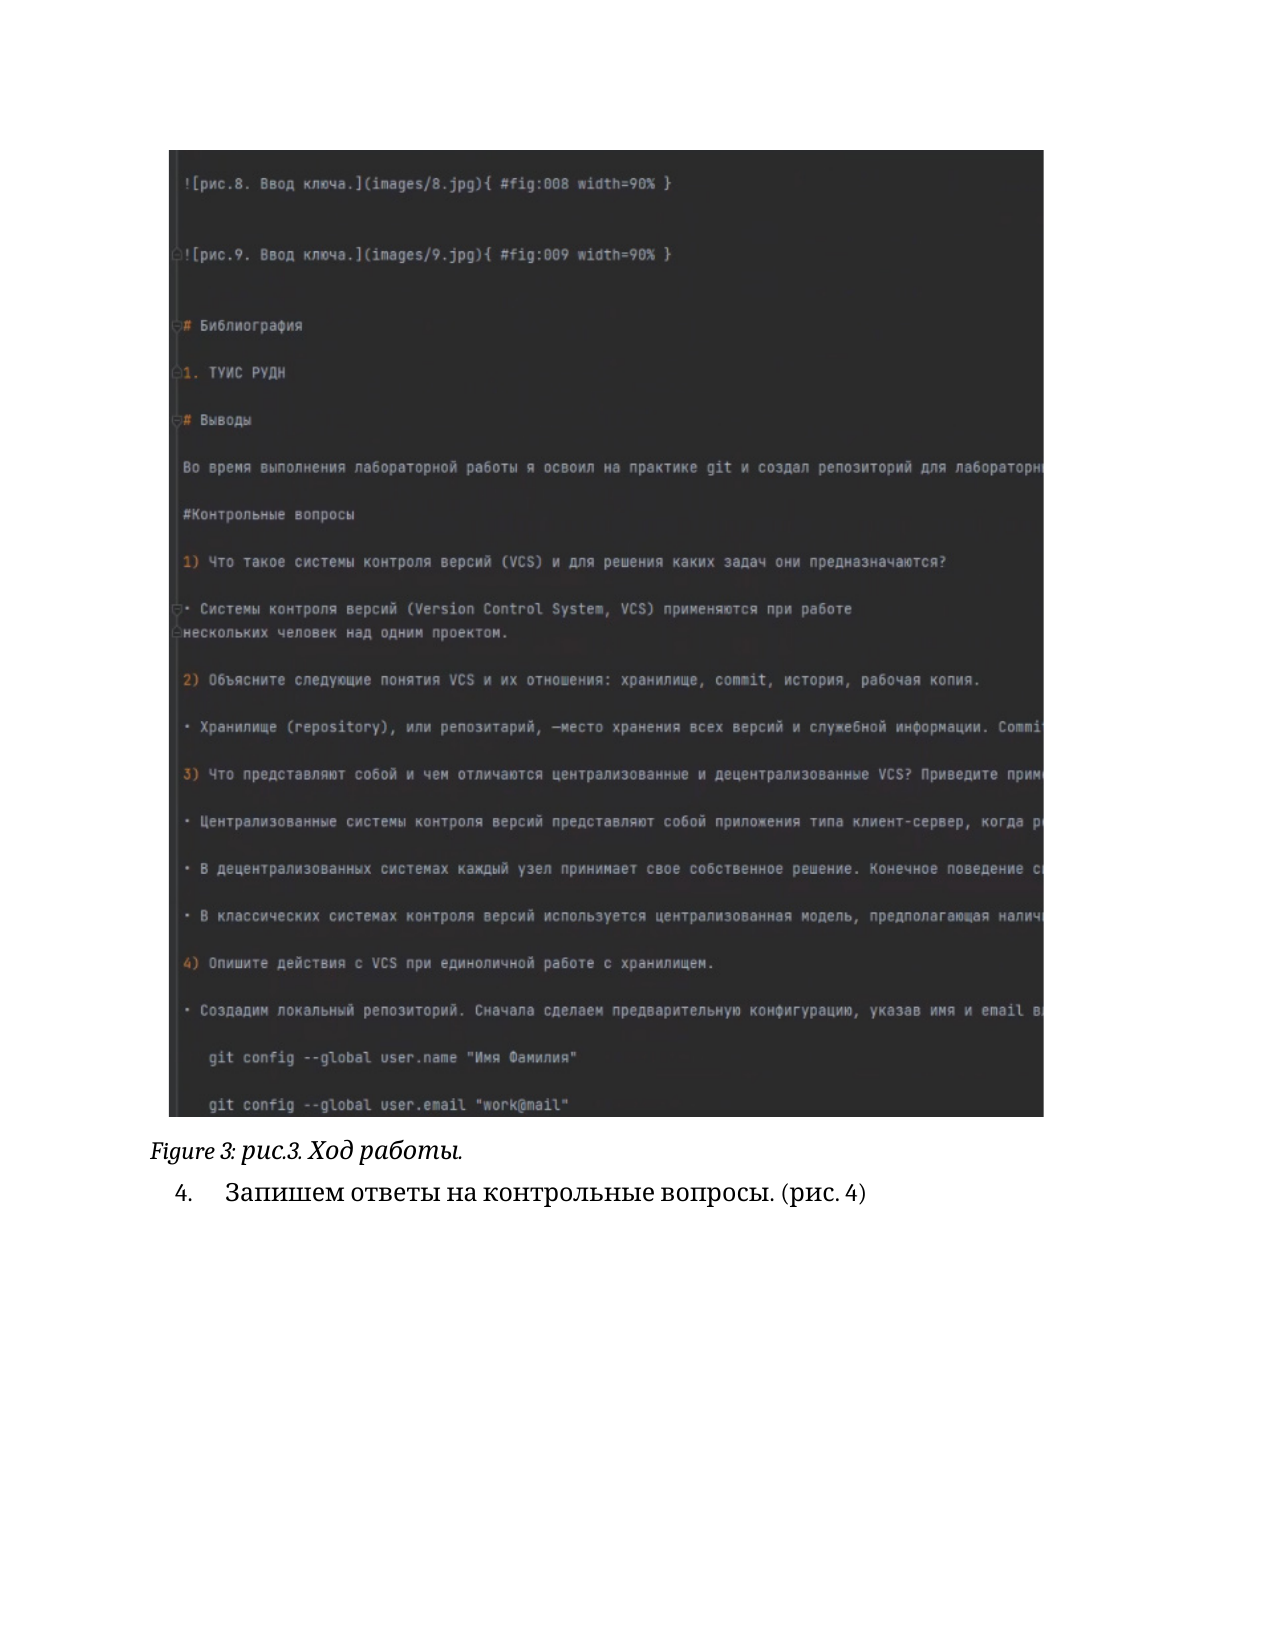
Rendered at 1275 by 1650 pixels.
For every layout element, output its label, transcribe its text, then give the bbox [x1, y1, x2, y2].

picture [168, 150, 1044, 1117]
list Запишем ответы на контрольные вопросы. (рис. 4) [175, 1178, 1125, 1207]
text Figure 3: рис.3. Ход работы. [150, 1137, 1125, 1166]
